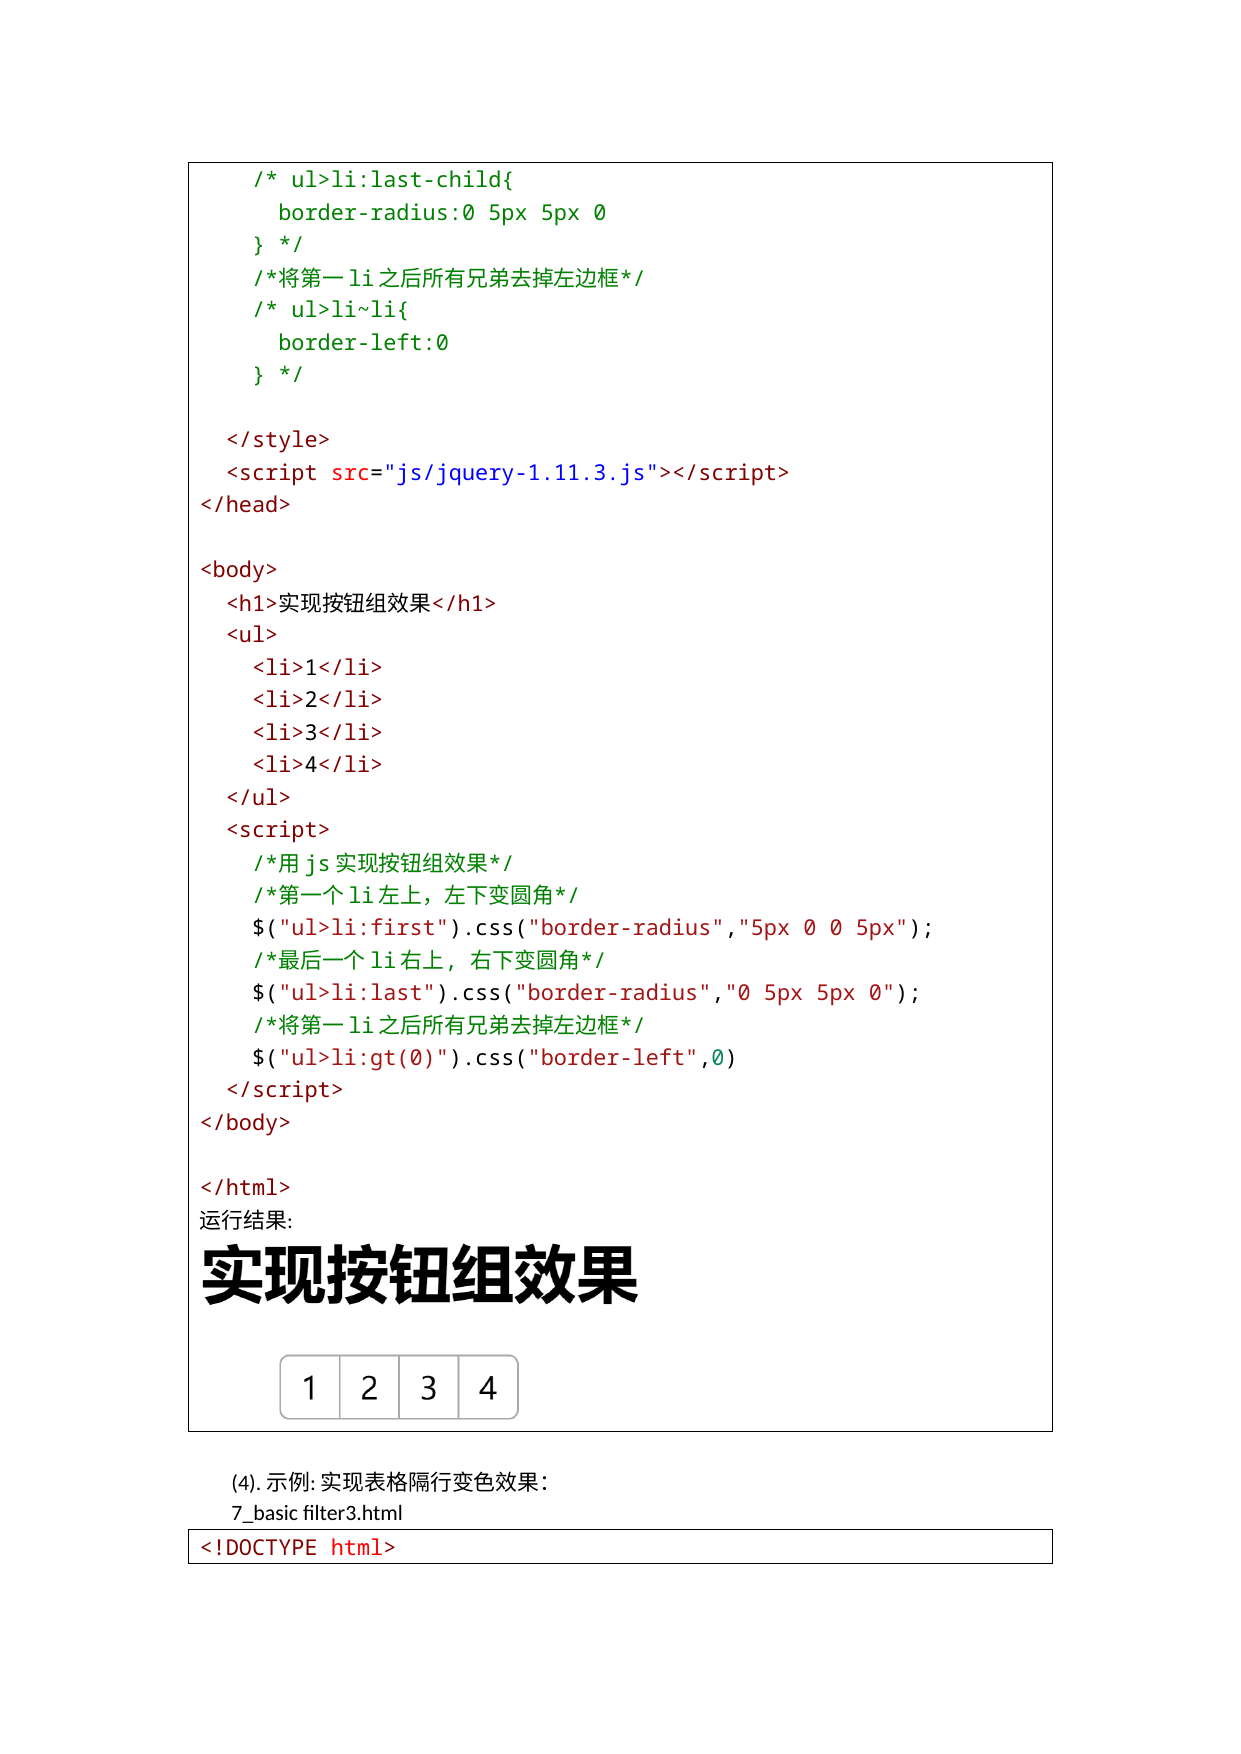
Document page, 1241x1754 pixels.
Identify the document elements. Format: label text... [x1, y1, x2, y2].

text 7_basic filter3.html [187, 1497, 1053, 1529]
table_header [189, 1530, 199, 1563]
text (4). 示例: 实现表格隔行变色效果： [187, 1464, 1053, 1497]
picture [199, 1235, 646, 1430]
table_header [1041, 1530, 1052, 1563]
